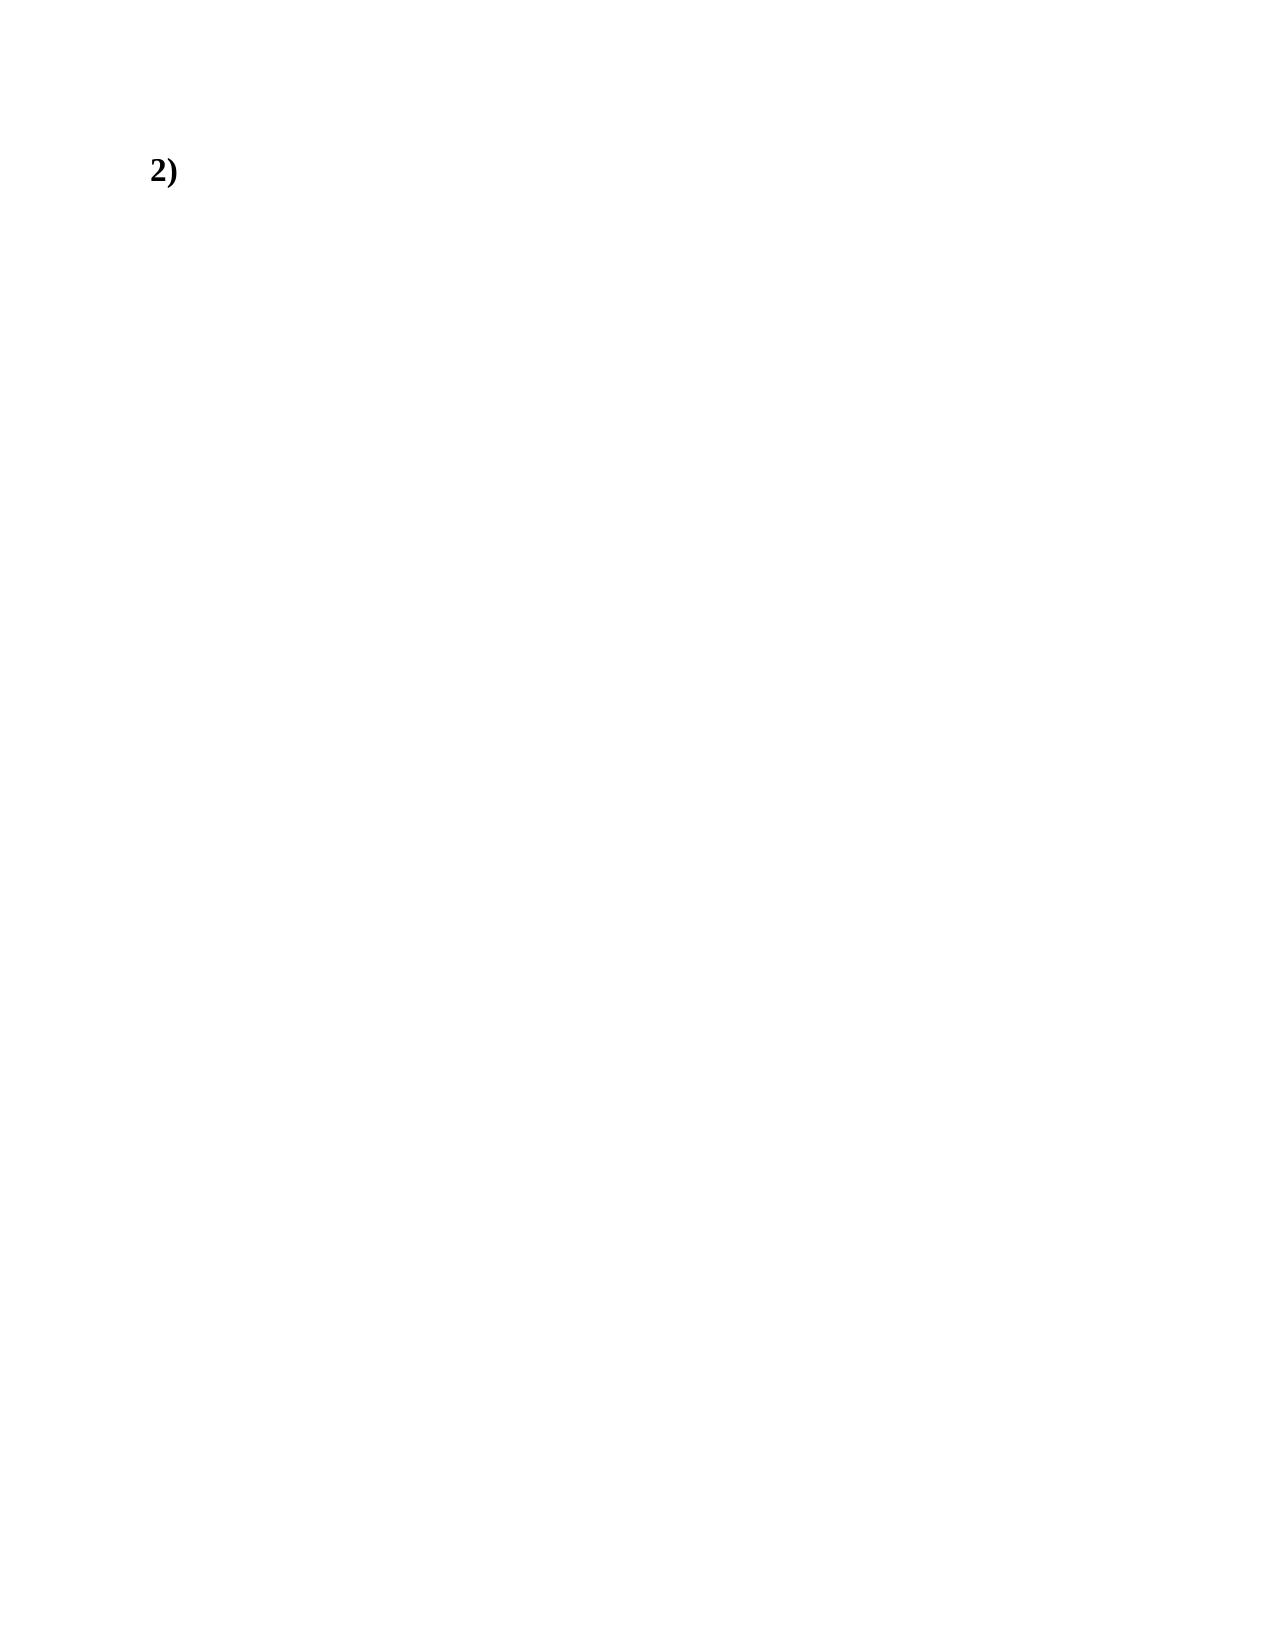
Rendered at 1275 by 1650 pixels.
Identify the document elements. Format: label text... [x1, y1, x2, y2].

text 2) [150, 150, 1125, 188]
